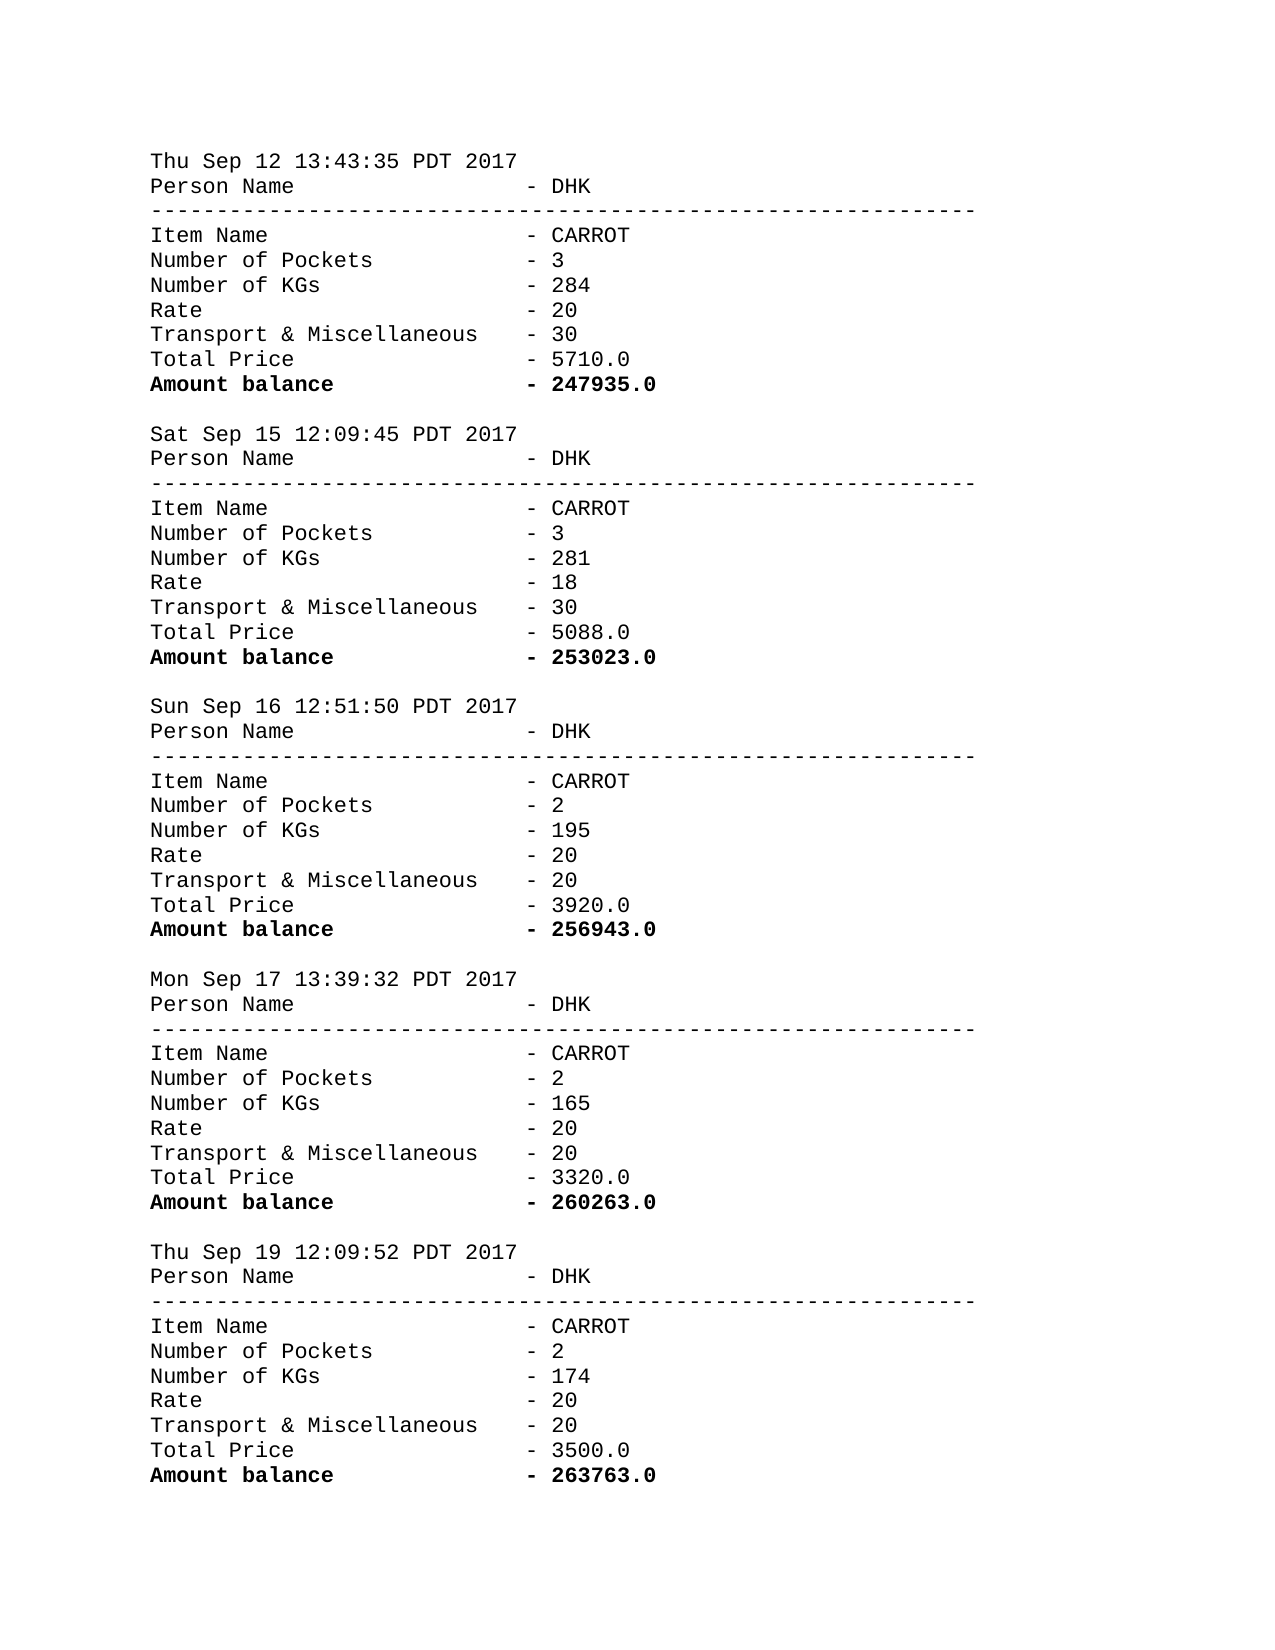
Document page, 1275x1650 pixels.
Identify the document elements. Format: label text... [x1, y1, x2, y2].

text Person Name - DHK [150, 1266, 1125, 1290]
text Total Price - 5088.0 [150, 621, 1125, 646]
text Sat Sep 15 12:09:45 PDT 2017 [150, 423, 1125, 447]
text --------------------------------------------------------------- [150, 472, 1125, 497]
text Number of KGs - 281 [150, 547, 1125, 571]
text Total Price - 3920.0 [150, 894, 1125, 918]
text Number of KGs - 195 [150, 819, 1125, 844]
text Rate - 20 [150, 299, 1125, 323]
text Number of Pockets - 2 [150, 794, 1125, 819]
text Transport & Miscellaneous - 30 [150, 596, 1125, 621]
text Item Name - CARROT [150, 497, 1125, 522]
text Rate - 20 [150, 1117, 1125, 1142]
text Number of Pockets - 3 [150, 522, 1125, 547]
text Number of Pockets - 3 [150, 249, 1125, 274]
text Rate - 18 [150, 571, 1125, 596]
text Number of Pockets - 2 [150, 1067, 1125, 1092]
text Rate - 20 [150, 1389, 1125, 1414]
text Amount balance - 247935.0 [150, 373, 1125, 398]
text Amount balance - 253023.0 [150, 646, 1125, 671]
text Number of KGs - 284 [150, 274, 1125, 299]
text Transport & Miscellaneous - 20 [150, 1414, 1125, 1439]
text Person Name - DHK [150, 993, 1125, 1018]
text Transport & Miscellaneous - 20 [150, 869, 1125, 894]
text --------------------------------------------------------------- [150, 1290, 1125, 1315]
text Person Name - DHK [150, 447, 1125, 472]
text Total Price - 5710.0 [150, 348, 1125, 373]
text Transport & Miscellaneous - 30 [150, 323, 1125, 348]
text --------------------------------------------------------------- [150, 199, 1125, 224]
text Mon Sep 17 13:39:32 PDT 2017 [150, 968, 1125, 993]
text --------------------------------------------------------------- [150, 1018, 1125, 1042]
text Amount balance - 263763.0 [150, 1464, 1125, 1489]
text --------------------------------------------------------------- [150, 745, 1125, 770]
text Thu Sep 19 12:09:52 PDT 2017 [150, 1241, 1125, 1266]
text Number of KGs - 174 [150, 1365, 1125, 1389]
text Person Name - DHK [150, 175, 1125, 199]
text Sun Sep 16 12:51:50 PDT 2017 [150, 695, 1125, 720]
text Rate - 20 [150, 844, 1125, 869]
text Amount balance - 256943.0 [150, 918, 1125, 943]
text Item Name - CARROT [150, 770, 1125, 794]
text Item Name - CARROT [150, 1315, 1125, 1340]
text Number of Pockets - 2 [150, 1340, 1125, 1365]
text Number of KGs - 165 [150, 1092, 1125, 1117]
text Item Name - CARROT [150, 224, 1125, 249]
text Amount balance - 260263.0 [150, 1191, 1125, 1216]
text Person Name - DHK [150, 720, 1125, 745]
text Thu Sep 12 13:43:35 PDT 2017 [150, 150, 1125, 175]
text Item Name - CARROT [150, 1042, 1125, 1067]
text Total Price - 3500.0 [150, 1439, 1125, 1464]
text Transport & Miscellaneous - 20 [150, 1142, 1125, 1166]
text Total Price - 3320.0 [150, 1166, 1125, 1191]
